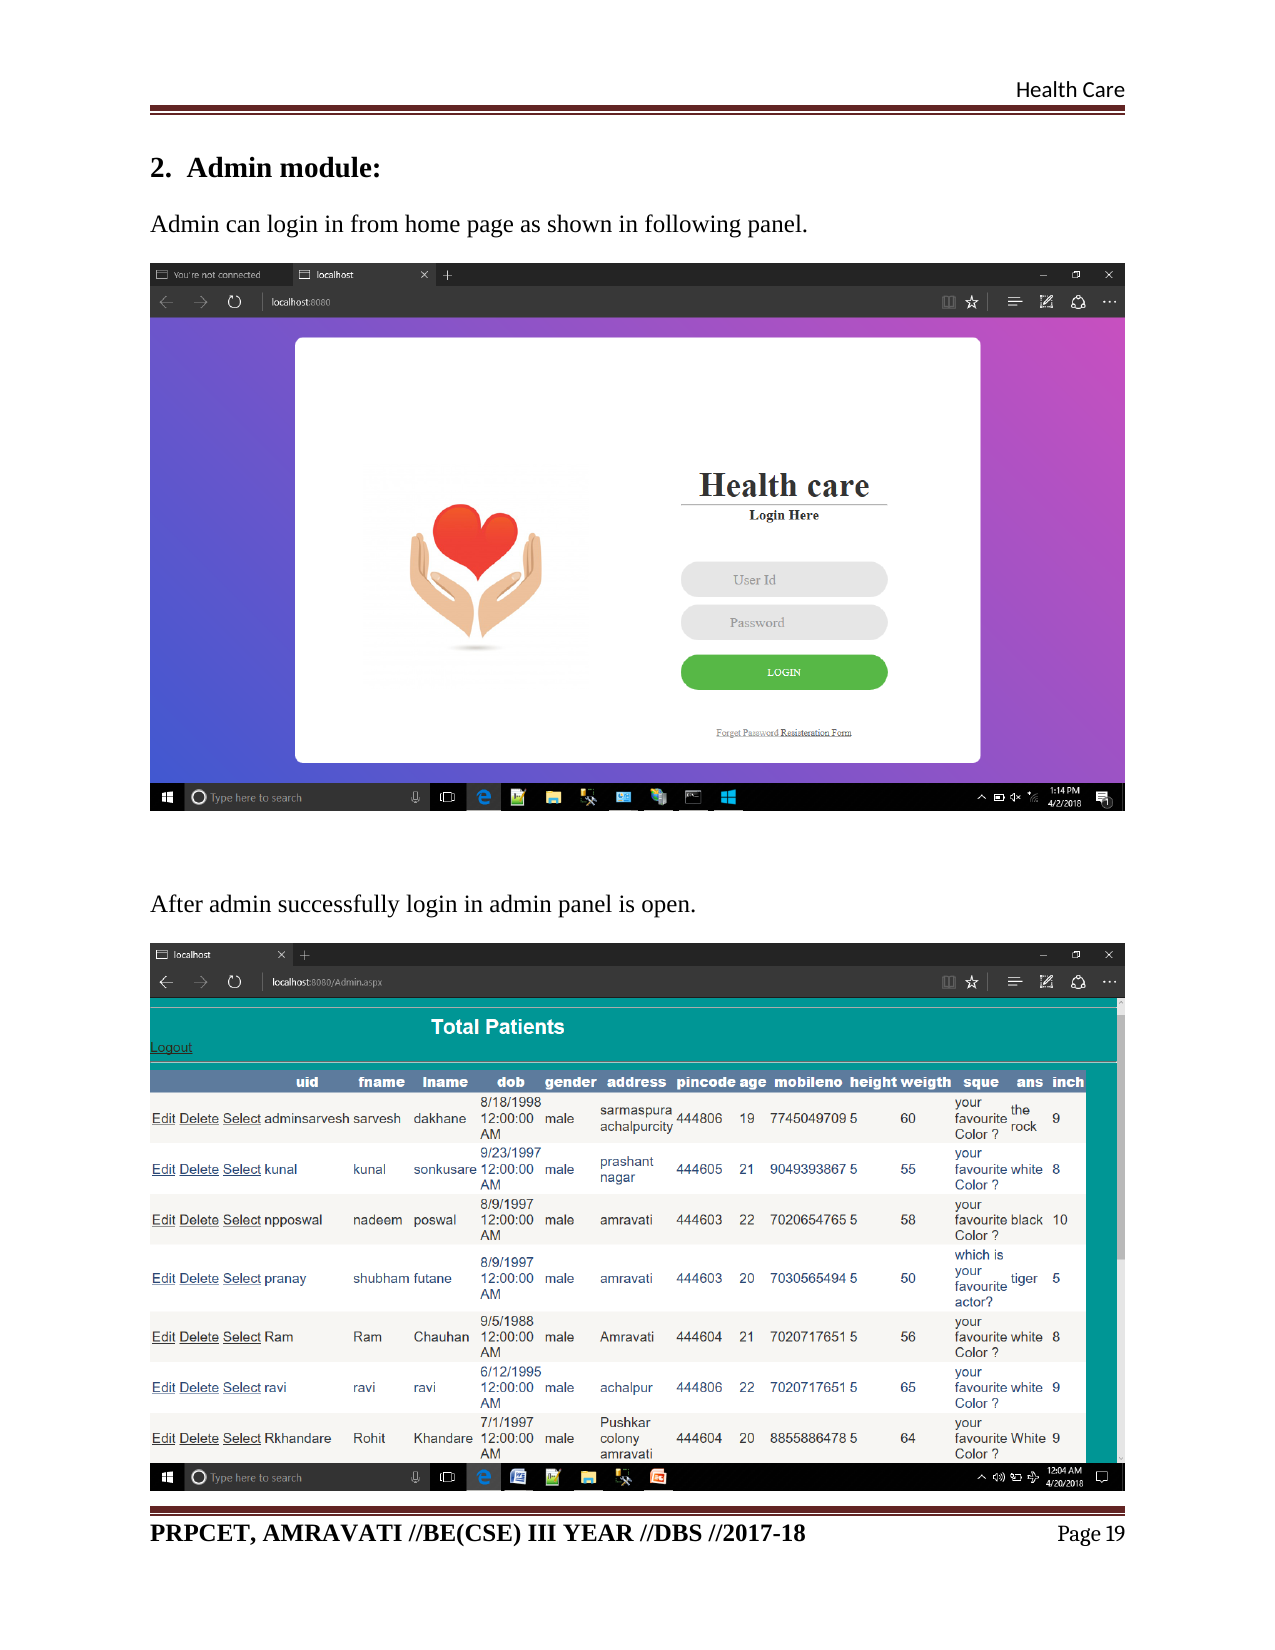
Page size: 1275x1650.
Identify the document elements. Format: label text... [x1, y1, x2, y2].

text After admin successfully login in admin panel is open. [150, 889, 1125, 918]
text 2. Admin module: [150, 150, 1125, 183]
picture [150, 943, 1125, 1491]
text Admin can login in from home page as shown in following panel. [150, 209, 1125, 238]
picture [150, 263, 1125, 811]
